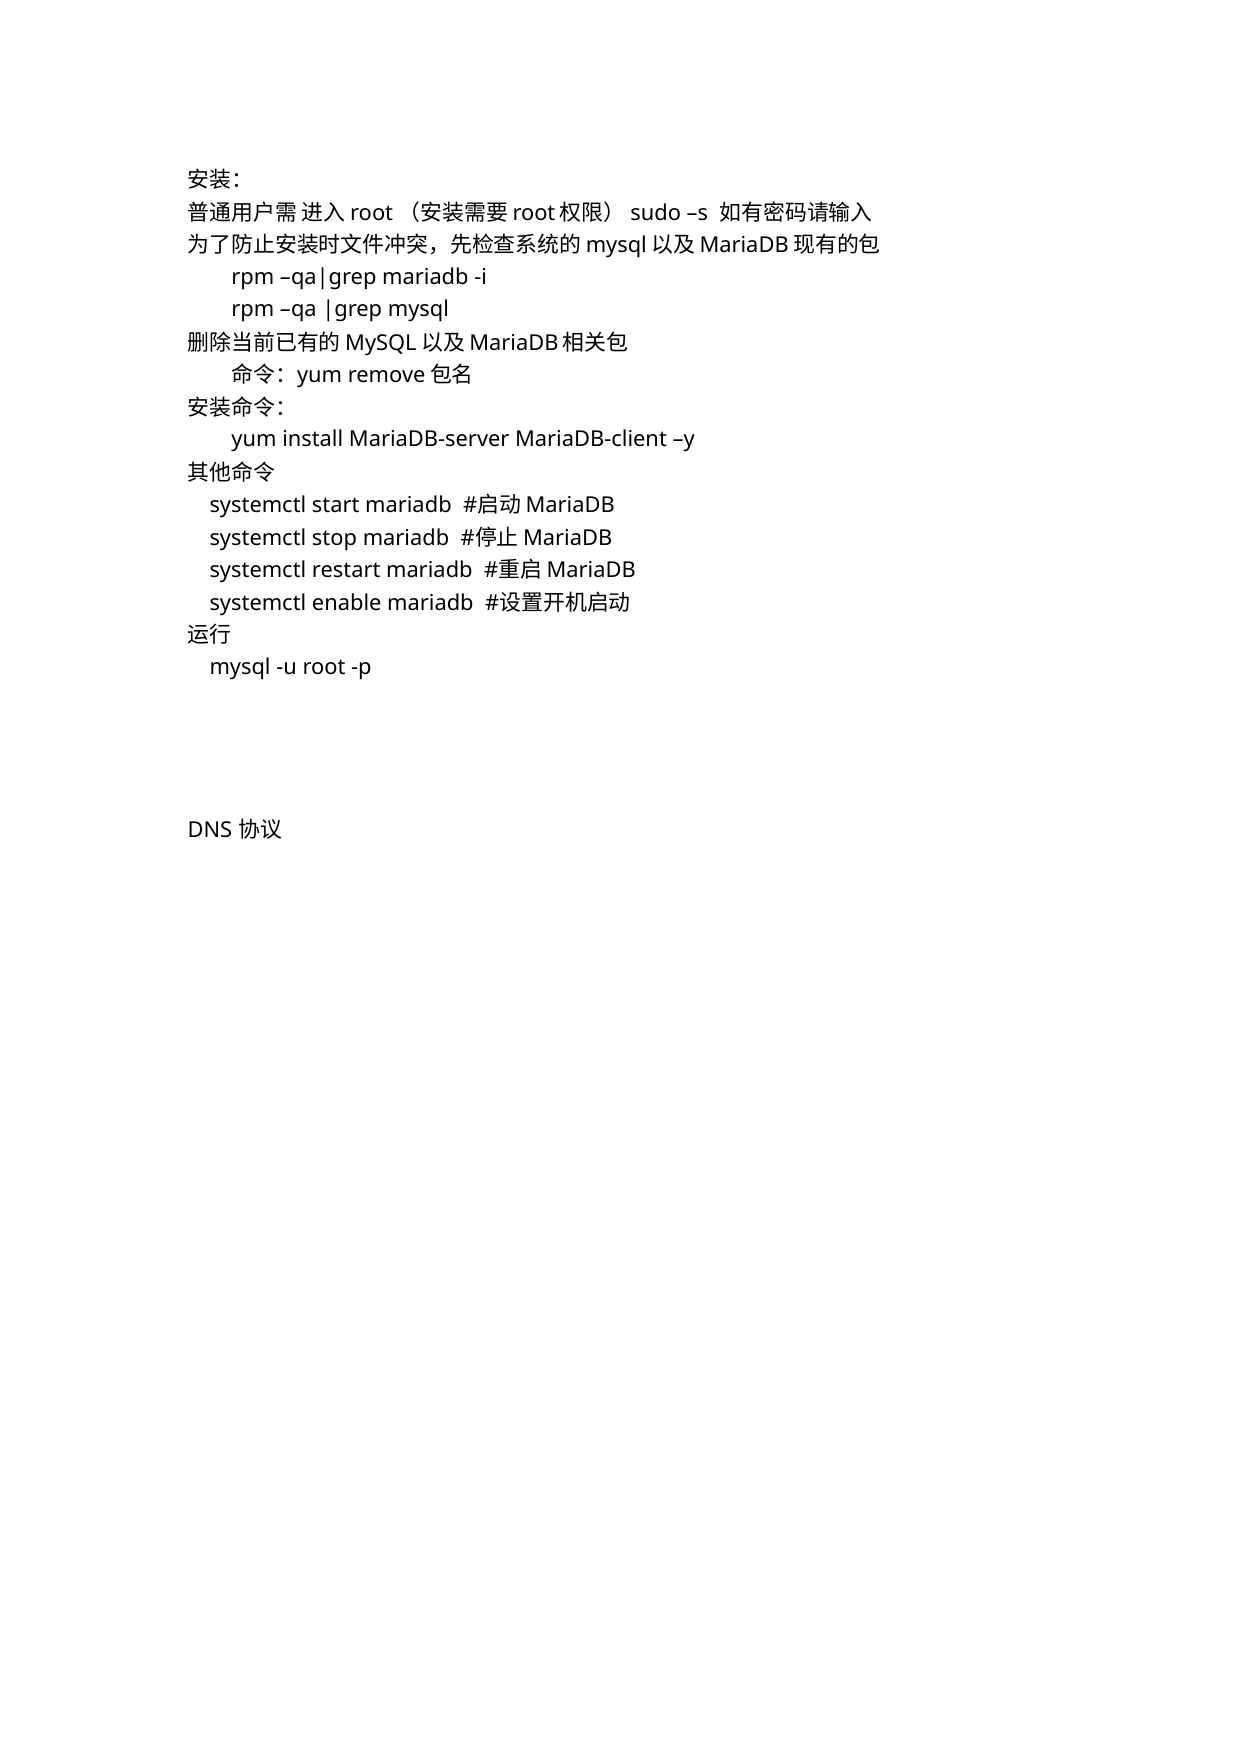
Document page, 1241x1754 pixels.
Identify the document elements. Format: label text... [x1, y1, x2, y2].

text 其他命令 [187, 454, 1053, 487]
text systemctl start mariadb #启动MariaDB [209, 487, 1053, 519]
text systemctl restart mariadb #重启MariaDB [209, 552, 1053, 584]
text systemctl enable mariadb #设置开机启动 [209, 584, 1053, 617]
text 普通用户需 进入root （安装需要root权限） sudo –s 如有密码请输入 [187, 194, 1053, 227]
text yum install MariaDB-server MariaDB-client –y [187, 422, 1053, 454]
text 删除当前已有的MySQL以及MariaDB相关包 [187, 324, 1053, 357]
text 命令：yum remove包名 [187, 357, 1053, 389]
text 安装： [187, 162, 1053, 194]
text rpm –qa |grep mysql [187, 292, 1053, 324]
text 安装命令： [187, 389, 1053, 422]
text rpm –qa|grep mariadb -i [187, 259, 1053, 292]
text mysql -u root -p [187, 649, 1053, 682]
text DNS 协议 [187, 812, 1053, 844]
text 为了防止安装时文件冲突，先检查系统的mysql以及MariaDB现有的包 [187, 227, 1053, 259]
text 运行 [187, 617, 1053, 649]
text systemctl stop mariadb #停止MariaDB [209, 519, 1053, 552]
